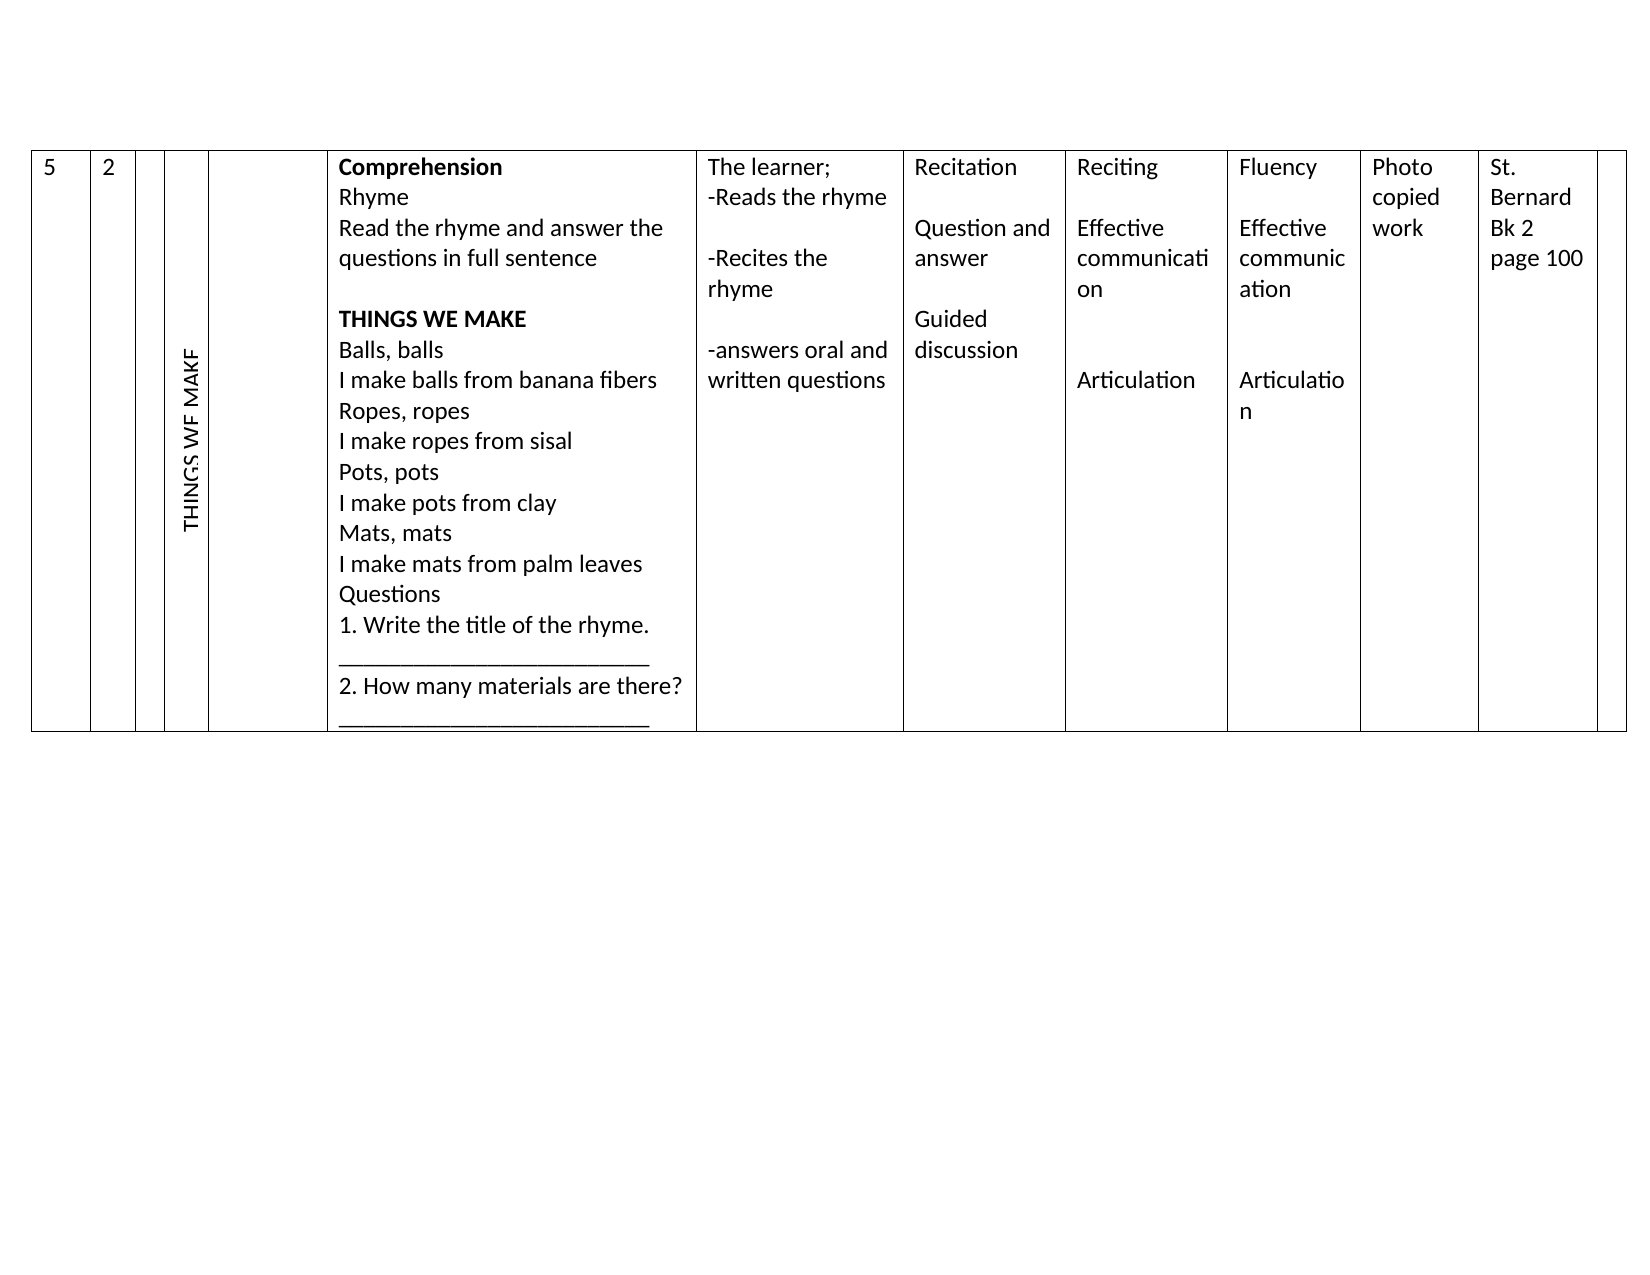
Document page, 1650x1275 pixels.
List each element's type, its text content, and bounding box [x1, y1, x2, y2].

table_cell Reciting Effective communication Articulation [1066, 151, 1227, 731]
table_cell 5 [32, 151, 90, 731]
table_cell Comprehension Rhyme Read the rhyme and answer the questions in full sentence THINGS WE MAKE Balls, balls I make balls from banana fibers Ropes, ropes I make ropes from sisal Pots, pots I make pots from clay Mats, mats I make mats from palm leaves Questions 1. Write the title of the rhyme. _________________________ 2. How many materials are there? _________________________ [328, 151, 696, 731]
table_cell Recitation Question and answer Guided discussion [904, 151, 1065, 731]
table_cell St. Bernard Bk 2 page 100 [1479, 151, 1597, 731]
table_cell Photo copied work [1361, 151, 1478, 731]
table_cell THINGS WE MAKE QQQQQQQQQQQQQQQQQQQQQQQQQQQ [165, 151, 208, 731]
table_cell [1598, 151, 1626, 731]
table_cell Fluency Effective communication Articulation [1228, 151, 1360, 731]
table_cell [209, 151, 327, 731]
table_cell [136, 151, 164, 731]
table_cell The learner; -Reads the rhyme -Recites the rhyme -answers oral and written questions [697, 151, 903, 731]
table_cell 2 [91, 151, 135, 731]
